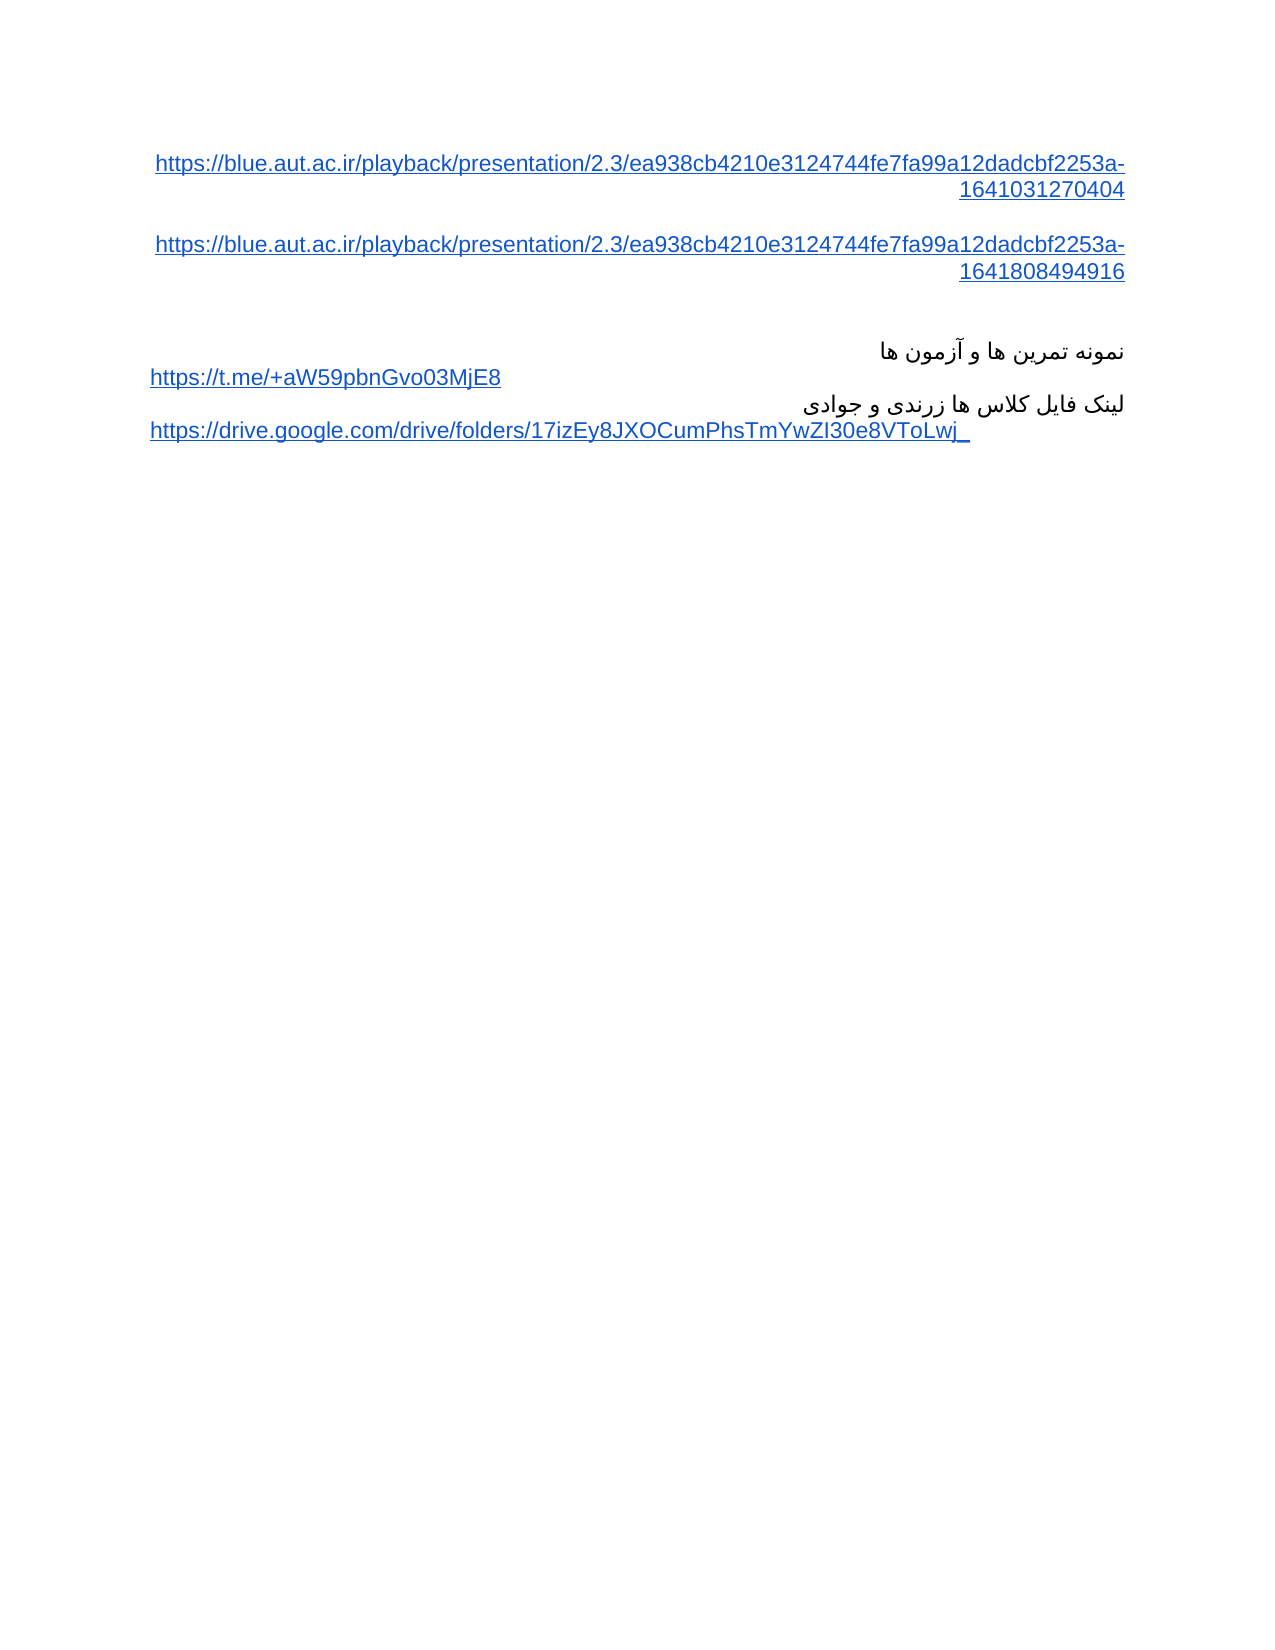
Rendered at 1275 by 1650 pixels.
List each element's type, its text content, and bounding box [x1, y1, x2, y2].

text https://blue.aut.ac.ir/playback/presentation/2.3/ea938cb4210e3124744fe7fa99a12dadcbf2253a-1641808494916 [150, 231, 1125, 284]
text لینک فایل کلاس ها زرندی و جوادی [150, 391, 1125, 417]
text نمونه تمرین ها و آزمون ها [150, 338, 1125, 364]
text https://t.me/+aW59pbnGvo03MjE8 [150, 364, 1125, 391]
text https://blue.aut.ac.ir/playback/presentation/2.3/ea938cb4210e3124744fe7fa99a12dadcbf2253a-1641031270404 [150, 150, 1125, 203]
text https://drive.google.com/drive/folders/17izEy8JXOCumPhsTmYwZI30e8VToLwj_ [150, 417, 1125, 443]
